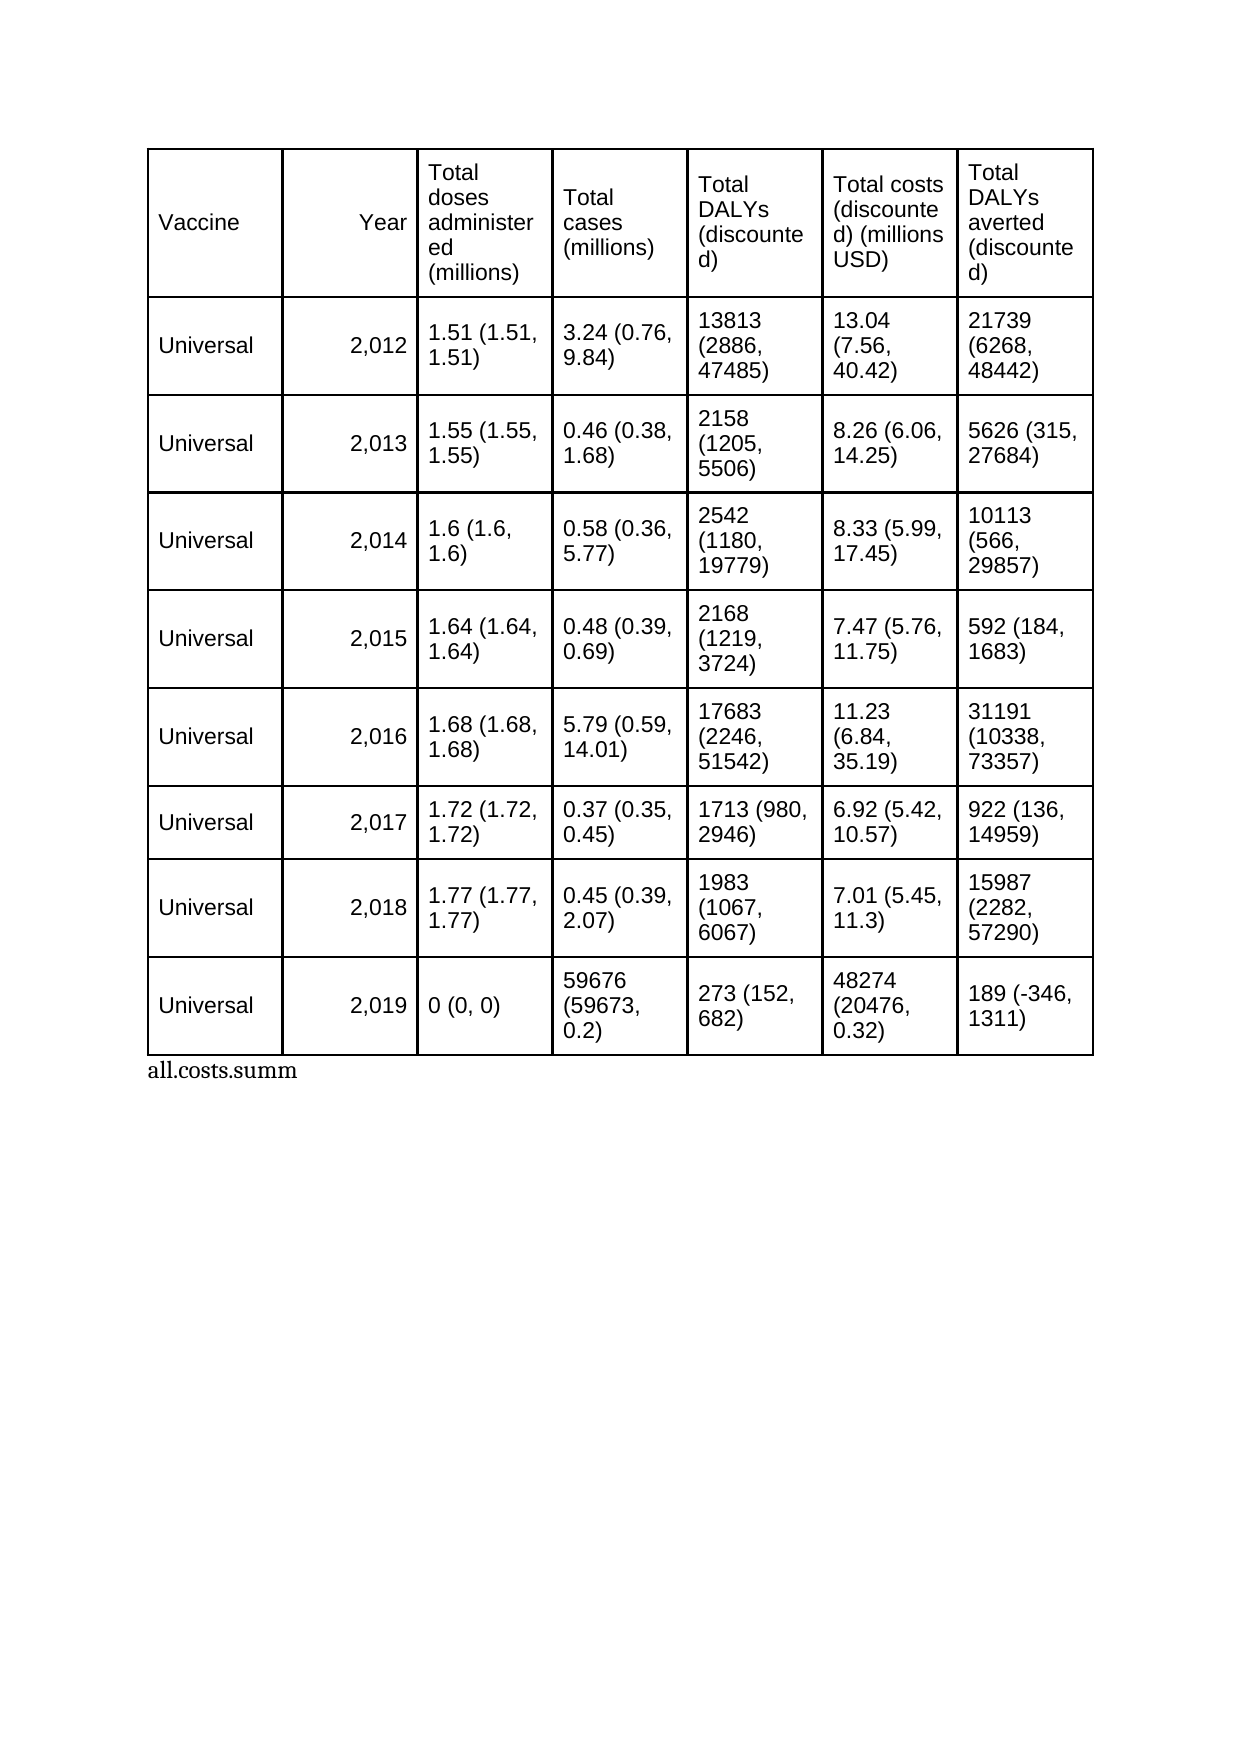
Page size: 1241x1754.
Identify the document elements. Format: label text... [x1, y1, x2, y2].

table_cell 0.46 (0.38, 1.68) [554, 396, 686, 491]
table_cell 0.48 (0.39, 0.69) [554, 591, 686, 687]
table_cell 1.72 (1.72, 1.72) [419, 787, 551, 858]
table_cell 2,016 [284, 689, 416, 785]
table_cell 7.47 (5.76, 11.75) [824, 591, 956, 687]
table_header Year [284, 150, 416, 296]
table_cell 273 (152, 682) [689, 958, 821, 1054]
table_cell Universal [149, 689, 281, 785]
table_cell 189 (-346, 1311) [959, 958, 1092, 1054]
table_cell 7.01 (5.45, 11.3) [824, 860, 956, 956]
table_cell 0.45 (0.39, 2.07) [554, 860, 686, 956]
table_header Vaccine [149, 150, 281, 296]
table_cell 2,014 [284, 494, 416, 589]
table_cell 1.64 (1.64, 1.64) [419, 591, 551, 687]
table_cell 8.26 (6.06, 14.25) [824, 396, 956, 491]
table_cell 2,015 [284, 591, 416, 687]
table_cell 1713 (980, 2946) [689, 787, 821, 858]
table_cell Universal [149, 958, 281, 1054]
table_cell 21739 (6268, 48442) [959, 298, 1092, 393]
table_cell 11.23 (6.84, 35.19) [824, 689, 956, 785]
table_cell 15987 (2282, 57290) [959, 860, 1092, 956]
table_cell 592 (184, 1683) [959, 591, 1092, 687]
table_cell 5.79 (0.59, 14.01) [554, 689, 686, 785]
table_cell 17683 (2246, 51542) [689, 689, 821, 785]
table_header Total doses administered (millions) [419, 150, 551, 296]
table_cell 2158 (1205, 5506) [689, 396, 821, 491]
table_cell 2542 (1180, 19779) [689, 494, 821, 589]
table_header Total cases (millions) [554, 150, 686, 296]
table_cell 2168 (1219, 3724) [689, 591, 821, 687]
table_header Total costs (discounted) (millions USD) [824, 150, 956, 296]
table_cell 2,019 [284, 958, 416, 1054]
table_cell Universal [149, 787, 281, 858]
table_cell Universal [149, 494, 281, 589]
table_cell 1.51 (1.51, 1.51) [419, 298, 551, 393]
table_cell 2,013 [284, 396, 416, 491]
table_cell 0.37 (0.35, 0.45) [554, 787, 686, 858]
table_cell 48274 (20476, 0.32) [824, 958, 956, 1054]
table_cell Universal [149, 396, 281, 491]
table_cell 6.92 (5.42, 10.57) [824, 787, 956, 858]
table_header Total DALYs averted (discounted) [959, 150, 1092, 296]
table_cell 0 (0, 0) [419, 958, 551, 1054]
table_cell 8.33 (5.99, 17.45) [824, 494, 956, 589]
table_cell 2,017 [284, 787, 416, 858]
table_cell 31191 (10338, 73357) [959, 689, 1092, 785]
table_cell 5626 (315, 27684) [959, 396, 1092, 491]
table_cell 2,012 [284, 298, 416, 393]
table_cell 10113 (566, 29857) [959, 494, 1092, 589]
table_cell Universal [149, 298, 281, 393]
table_cell Universal [149, 591, 281, 687]
table_cell 0.58 (0.36, 5.77) [554, 494, 686, 589]
table_cell 59676 (59673, 0.2) [554, 958, 686, 1054]
table_cell 1983 (1067, 6067) [689, 860, 821, 956]
table_cell 1.55 (1.55, 1.55) [419, 396, 551, 491]
table_cell 13813 (2886, 47485) [689, 298, 821, 393]
text all.costs.summ [148, 1056, 1093, 1085]
table_cell 1.77 (1.77, 1.77) [419, 860, 551, 956]
table_header Total DALYs (discounted) [689, 150, 821, 296]
table_cell Universal [149, 860, 281, 956]
table_cell 2,018 [284, 860, 416, 956]
table_cell 1.6 (1.6, 1.6) [419, 494, 551, 589]
table_cell 922 (136, 14959) [959, 787, 1092, 858]
table_cell 1.68 (1.68, 1.68) [419, 689, 551, 785]
table_cell 3.24 (0.76, 9.84) [554, 298, 686, 393]
table_cell 13.04 (7.56, 40.42) [824, 298, 956, 393]
